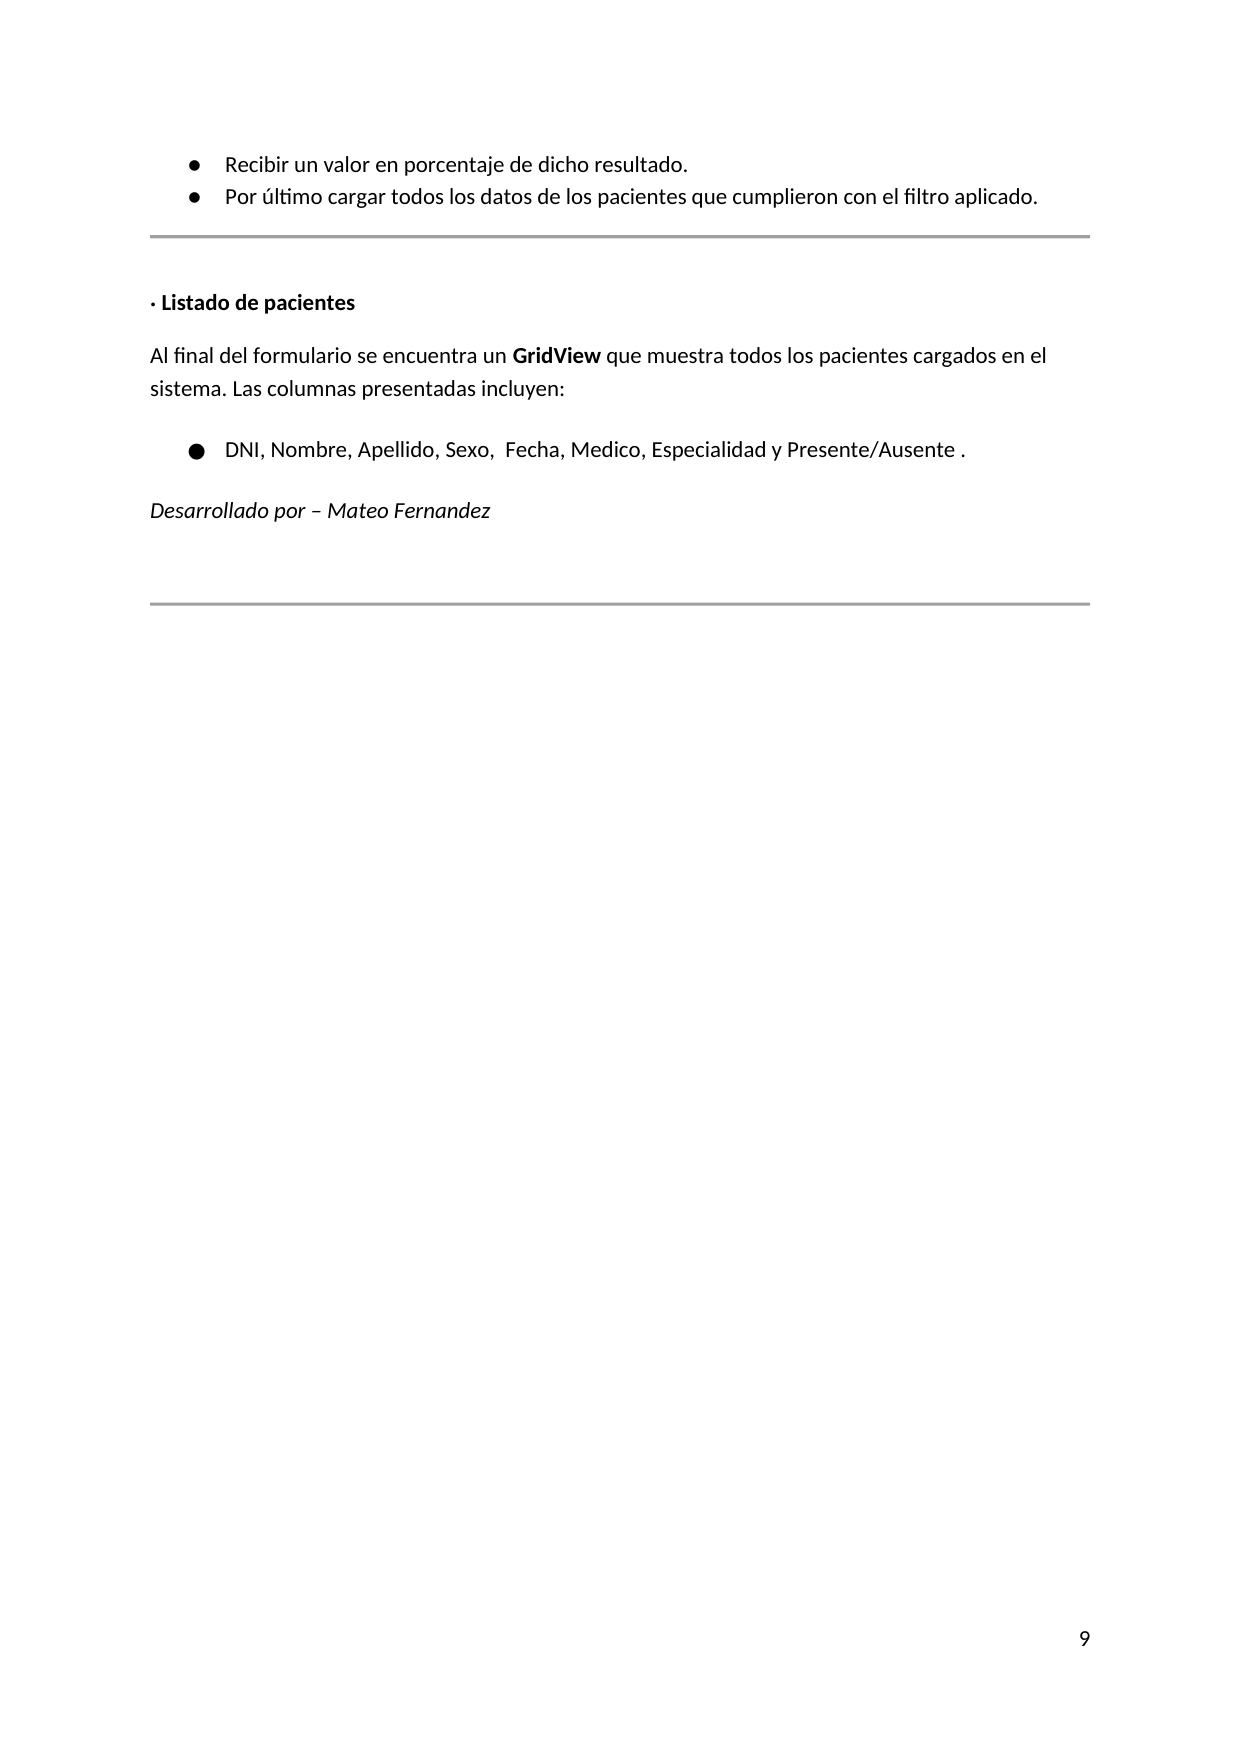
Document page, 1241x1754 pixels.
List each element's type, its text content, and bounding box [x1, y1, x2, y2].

text Desarrollado por – Mateo Fernandez [150, 497, 1090, 524]
list Por último cargar todos los datos de los pacientes que cumplieron con el filtro aplicado. [187, 182, 1090, 210]
list DNI, Nombre, Apellido, Sexo, Fecha, Medico, Especialidad y Presente/Ausente . [187, 427, 1090, 469]
text 📑 Listado de pacientes [150, 288, 1090, 316]
list Recibir un valor en porcentaje de dicho resultado. [187, 150, 1090, 178]
text Al final del formulario se encuentra un GridView que muestra todos los pacientes cargados en el sistema. Las columnas presentadas incluyen: [150, 341, 1090, 402]
